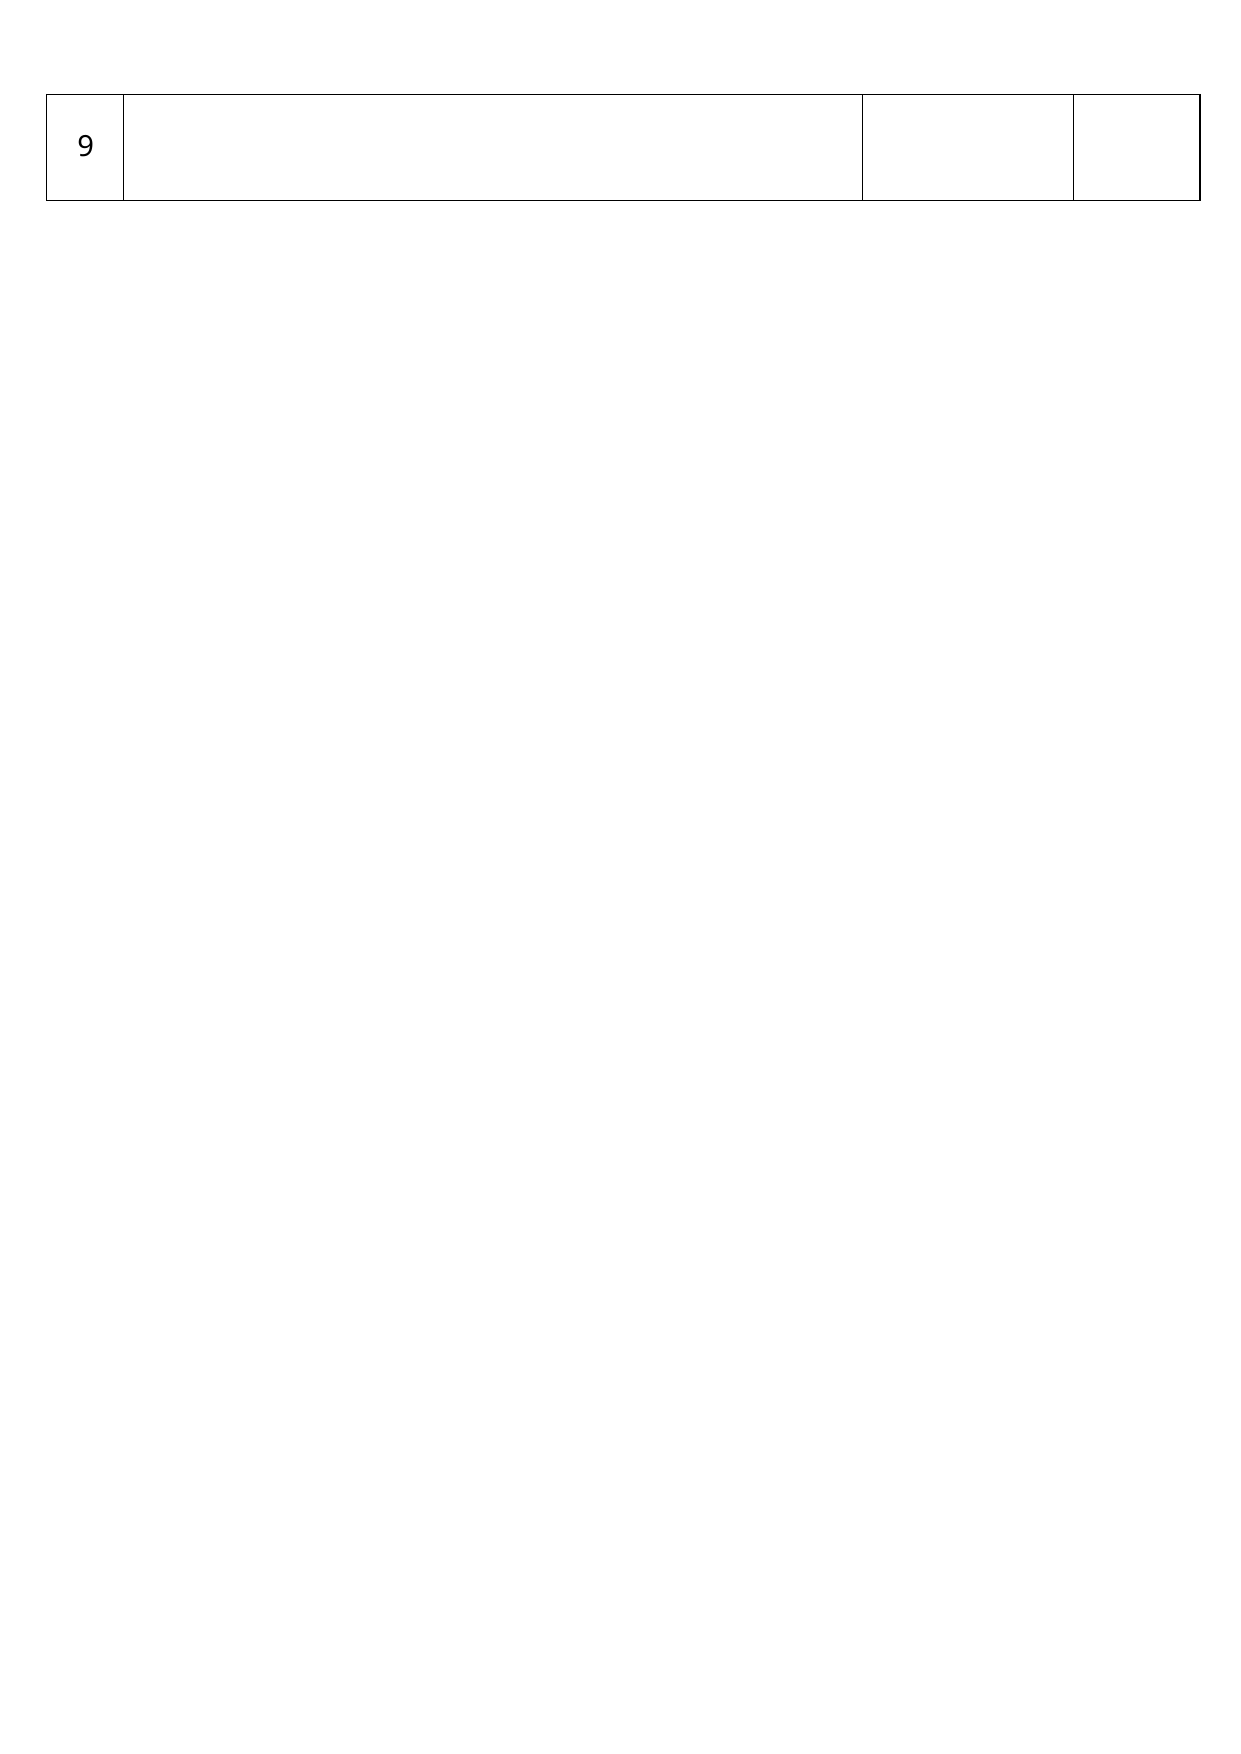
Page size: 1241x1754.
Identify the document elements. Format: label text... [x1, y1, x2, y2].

table_cell [863, 95, 1073, 199]
table_cell [1074, 95, 1199, 199]
table_cell 9 [47, 95, 123, 199]
table_cell [124, 95, 862, 199]
